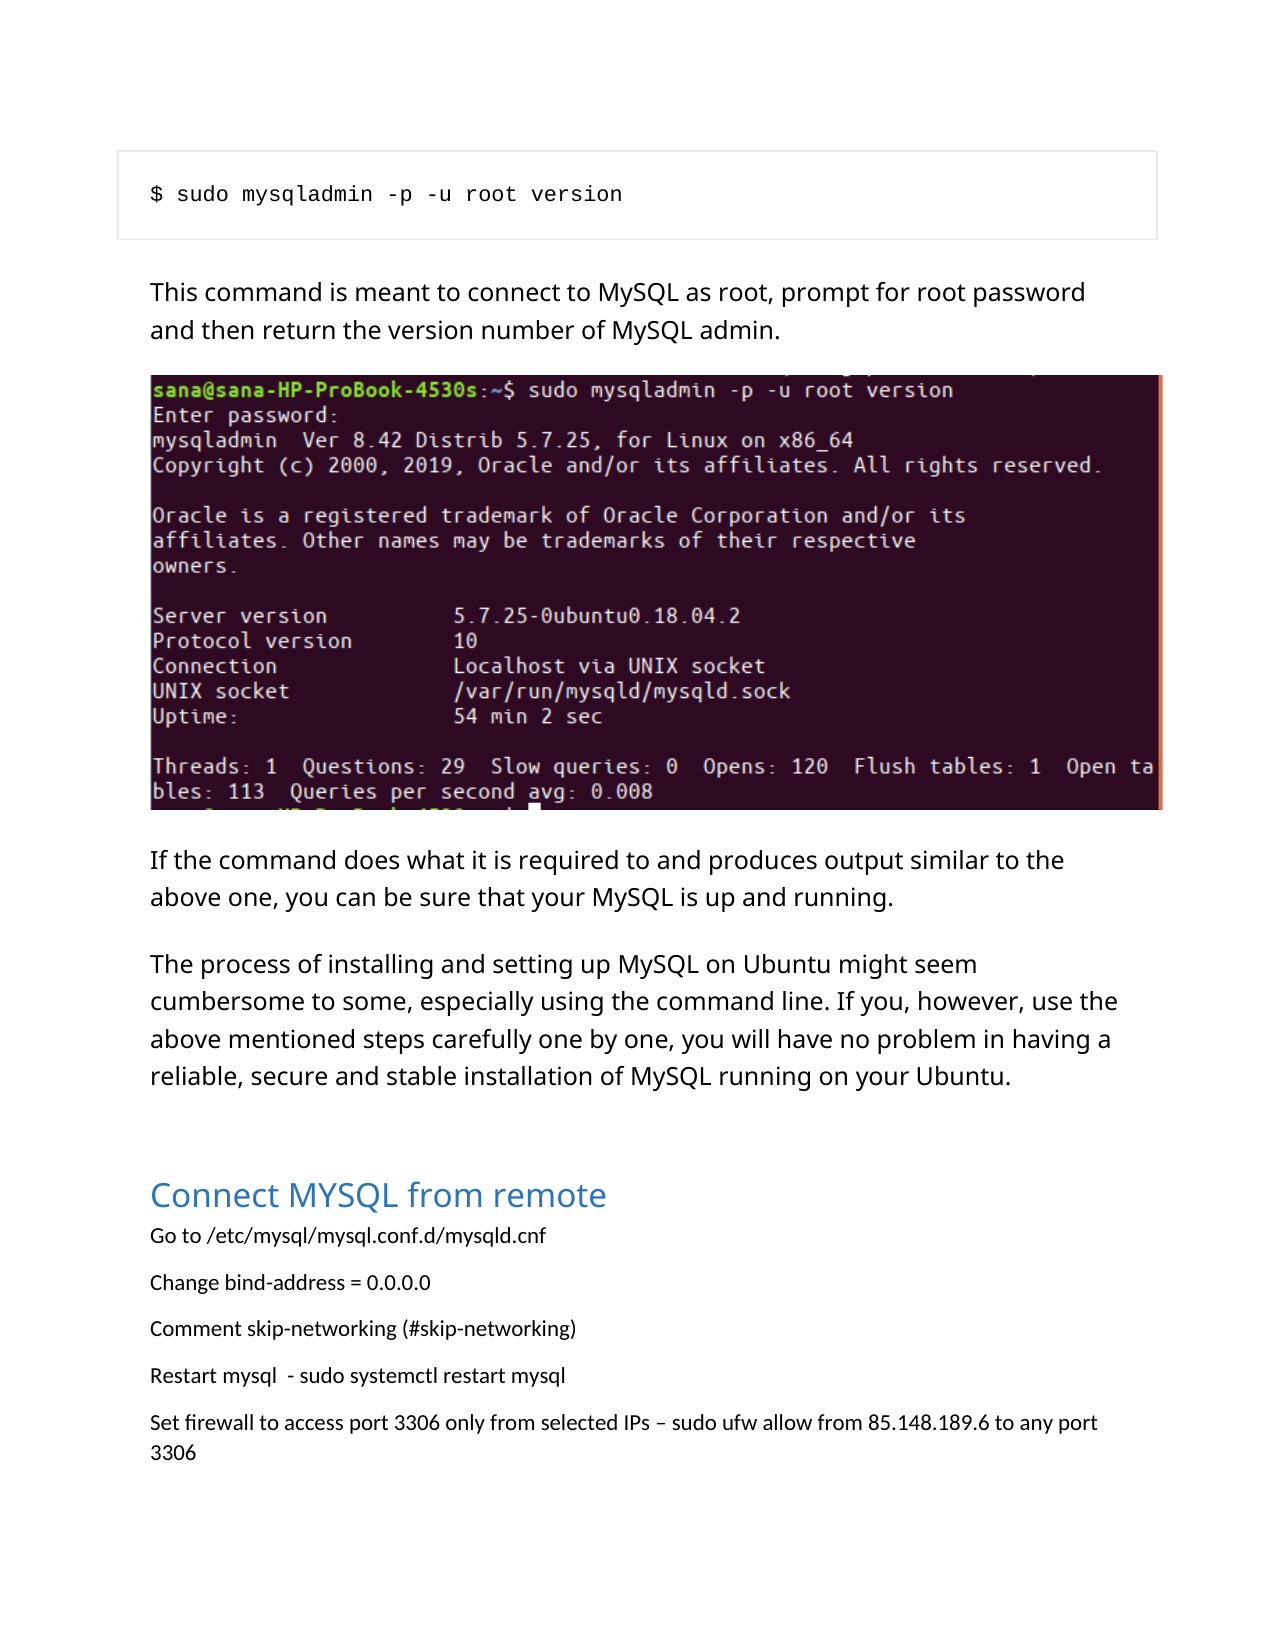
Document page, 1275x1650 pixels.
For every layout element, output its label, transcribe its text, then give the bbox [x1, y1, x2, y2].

text Change bind-address = 0.0.0.0 [150, 1268, 1125, 1296]
text If the command does what it is required to and produces output similar to the above one, you can be sure that your MySQL is up and running. [150, 839, 1125, 914]
text Set firewall to access port 3306 only from selected IPs – sudo ufw allow from 85.148.189.6 to any port 3306 [150, 1408, 1125, 1466]
text This command is meant to connect to MySQL as root, prompt for root password and then return the version number of MySQL admin. [150, 272, 1125, 347]
picture [150, 375, 1163, 810]
text $ sudo mysqladmin -p -u root version [119, 152, 1156, 239]
text Go to /etc/mysql/mysql.conf.d/mysqld.cnf [150, 1221, 1125, 1249]
text The process of installing and setting up MySQL on Ubuntu might seem cumbersome to some, especially using the command line. If you, however, use the above mentioned steps carefully one by one, you will have no problem in having a reliable, secure and stable installation of MySQL running on your Ubuntu. [150, 943, 1125, 1093]
text Restart mysql - sudo systemctl restart mysql [150, 1361, 1125, 1389]
text Comment skip-networking (#skip-networking) [150, 1314, 1125, 1342]
subtitle Connect MYSQL from remote [150, 1172, 1125, 1217]
